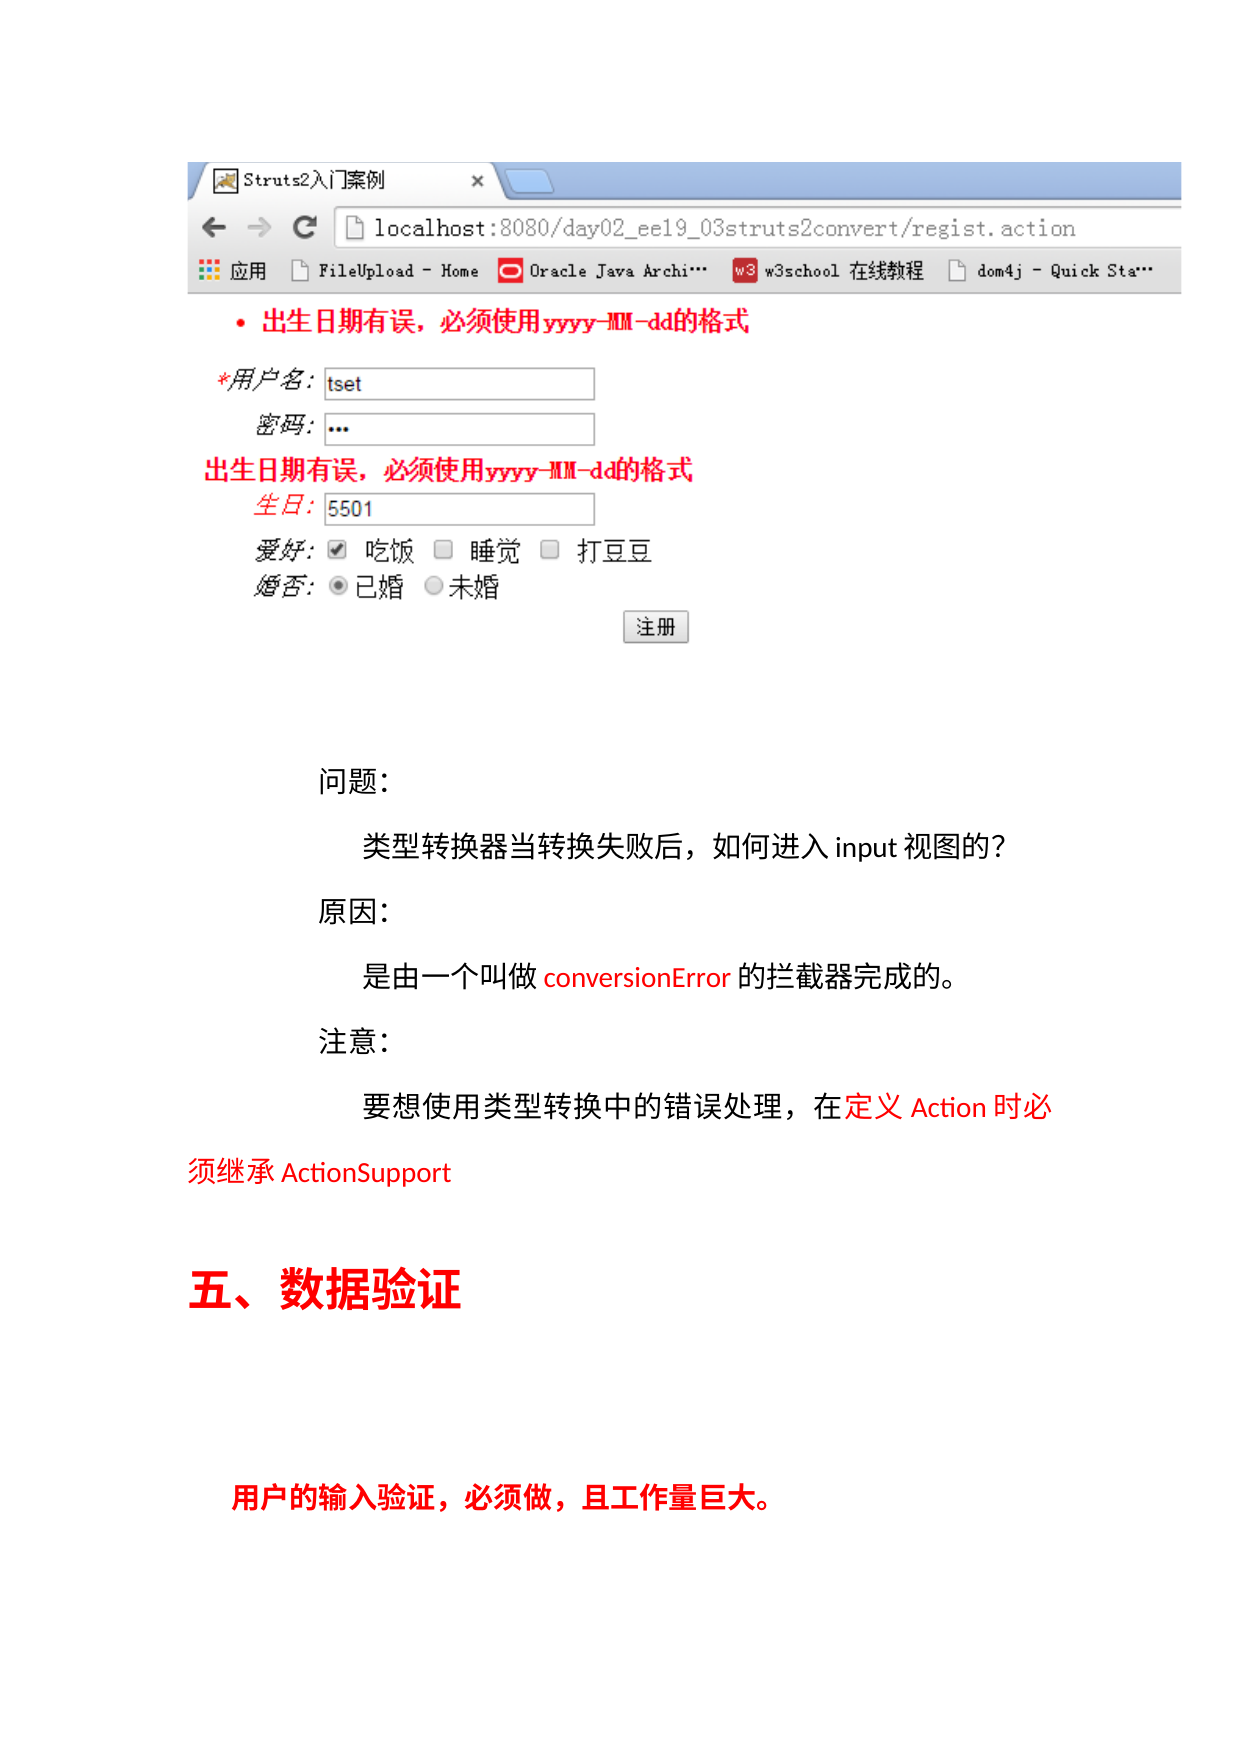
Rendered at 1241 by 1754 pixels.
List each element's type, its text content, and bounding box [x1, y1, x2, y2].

text 注意： [187, 1007, 1053, 1072]
text 类型转换器当转换失败后，如何进入input视图的？ [187, 812, 1053, 877]
text 是由一个叫做conversionError的拦截器完成的。 [187, 942, 1053, 1007]
text 用户的输入验证，必须做，且工作量巨大。 [187, 1463, 1053, 1528]
text 问题： [187, 747, 1053, 812]
subtitle 五、数据验证 [187, 1237, 1053, 1335]
text 要想使用类型转换中的错误处理，在定义Action时必须继承ActionSupport [187, 1072, 1053, 1202]
picture [187, 162, 1182, 725]
text 原因： [187, 877, 1053, 942]
